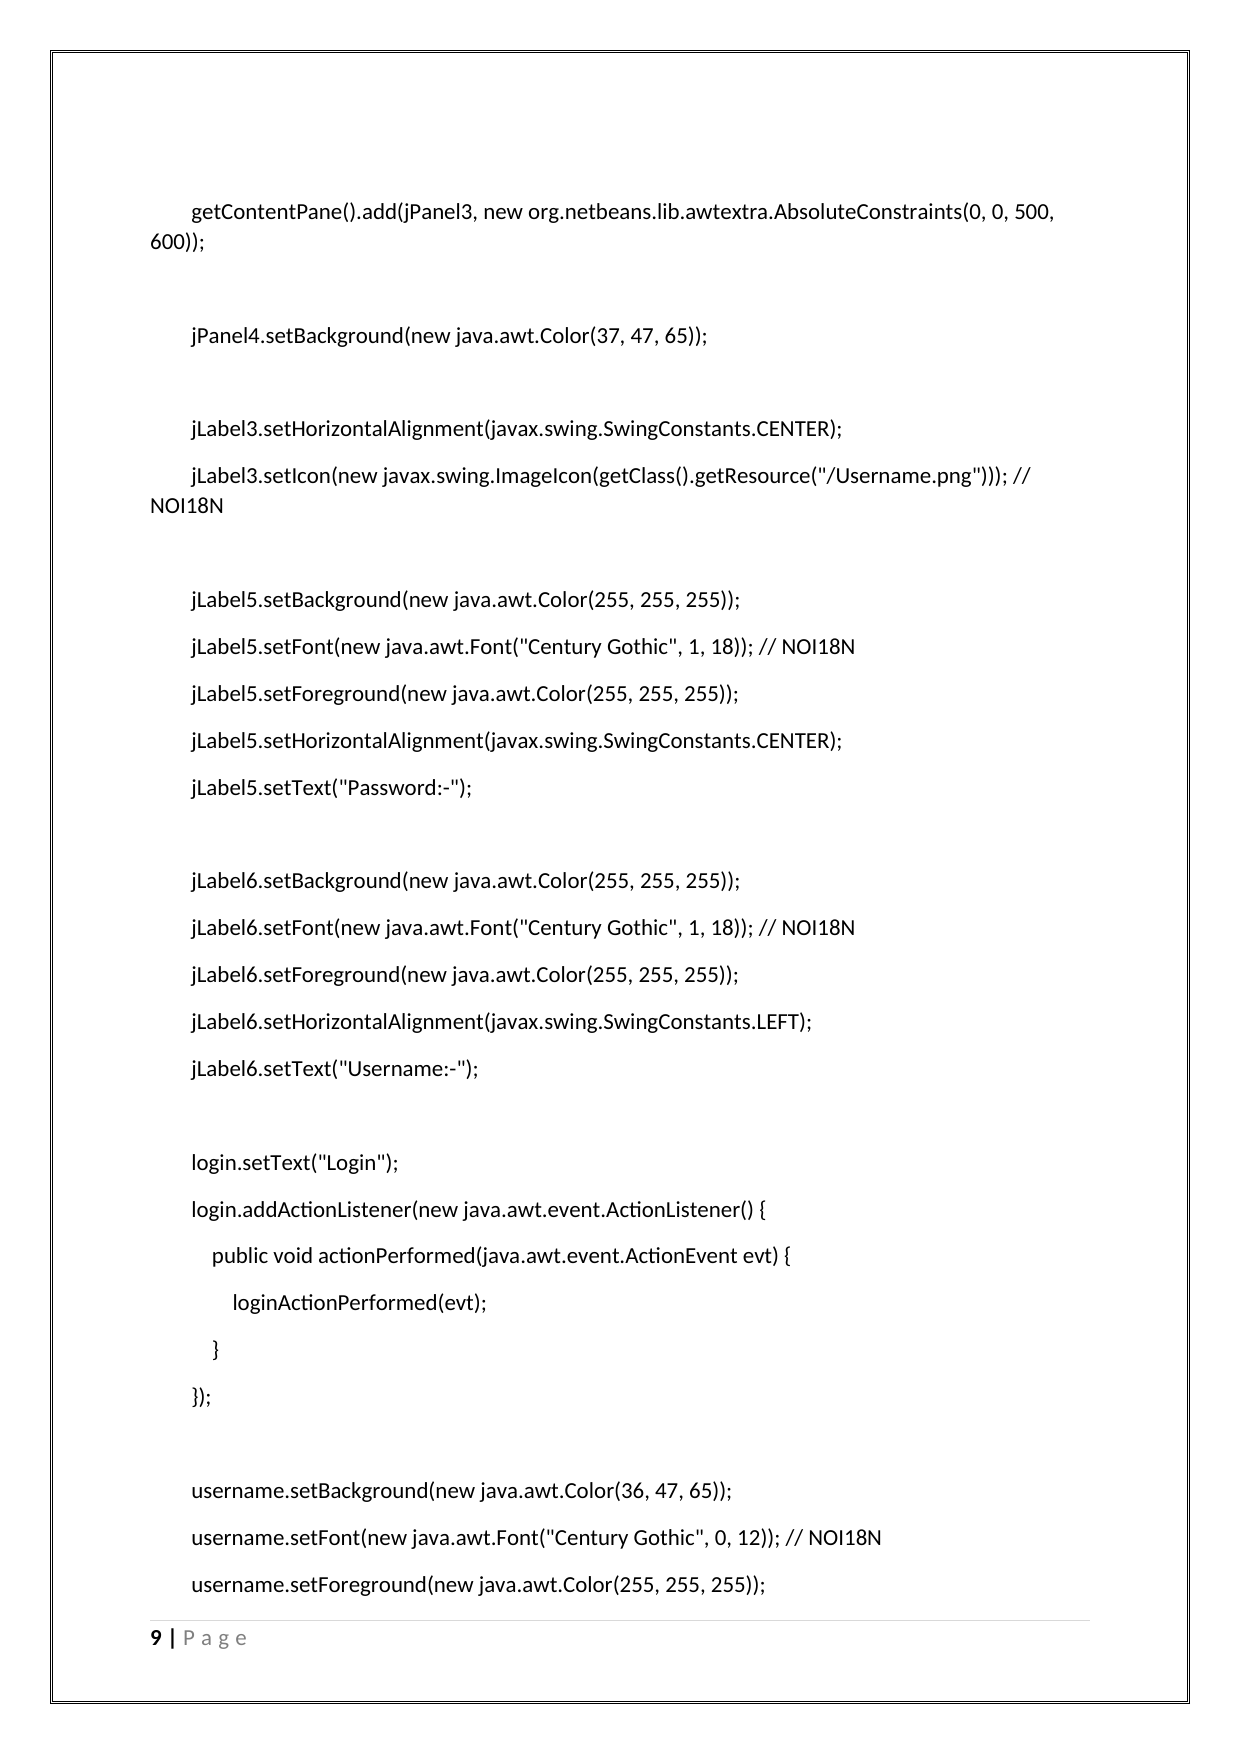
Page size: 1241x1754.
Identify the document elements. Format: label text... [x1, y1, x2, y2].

text getContentPane().add(jPanel3, new org.netbeans.lib.awtextra.AbsoluteConstraints(0, 0, 500, 600)); [150, 197, 1090, 255]
text username.setBackground(new java.awt.Color(36, 47, 65)); [150, 1476, 1090, 1504]
text jLabel5.setHorizontalAlignment(javax.swing.SwingConstants.CENTER); [150, 726, 1090, 754]
text jLabel5.setForeground(new java.awt.Color(255, 255, 255)); [150, 679, 1090, 707]
text jLabel6.setBackground(new java.awt.Color(255, 255, 255)); [150, 867, 1090, 895]
text loginActionPerformed(evt); [150, 1288, 1090, 1317]
text jLabel6.setHorizontalAlignment(javax.swing.SwingConstants.LEFT); [150, 1007, 1090, 1035]
text public void actionPerformed(java.awt.event.ActionEvent evt) { [150, 1242, 1090, 1270]
text username.setFont(new java.awt.Font("Century Gothic", 0, 12)); // NOI18N [150, 1523, 1090, 1551]
text login.setText("Login"); [150, 1148, 1090, 1176]
text username.setForeground(new java.awt.Color(255, 255, 255)); [150, 1570, 1090, 1598]
text jLabel6.setText("Username:-"); [150, 1054, 1090, 1082]
text jLabel3.setIcon(new javax.swing.ImageIcon(getClass().getResource("/Username.png"))); // NOI18N [150, 461, 1090, 520]
text }); [150, 1382, 1090, 1410]
text jPanel4.setBackground(new java.awt.Color(37, 47, 65)); [150, 321, 1090, 349]
text } [150, 1335, 1090, 1363]
text jLabel6.setForeground(new java.awt.Color(255, 255, 255)); [150, 960, 1090, 988]
text jLabel5.setFont(new java.awt.Font("Century Gothic", 1, 18)); // NOI18N [150, 632, 1090, 660]
text jLabel6.setFont(new java.awt.Font("Century Gothic", 1, 18)); // NOI18N [150, 913, 1090, 942]
text login.addActionListener(new java.awt.event.ActionListener() { [150, 1195, 1090, 1223]
text jLabel5.setText("Password:-"); [150, 773, 1090, 801]
text jLabel5.setBackground(new java.awt.Color(255, 255, 255)); [150, 585, 1090, 613]
text jLabel3.setHorizontalAlignment(javax.swing.SwingConstants.CENTER); [150, 414, 1090, 443]
